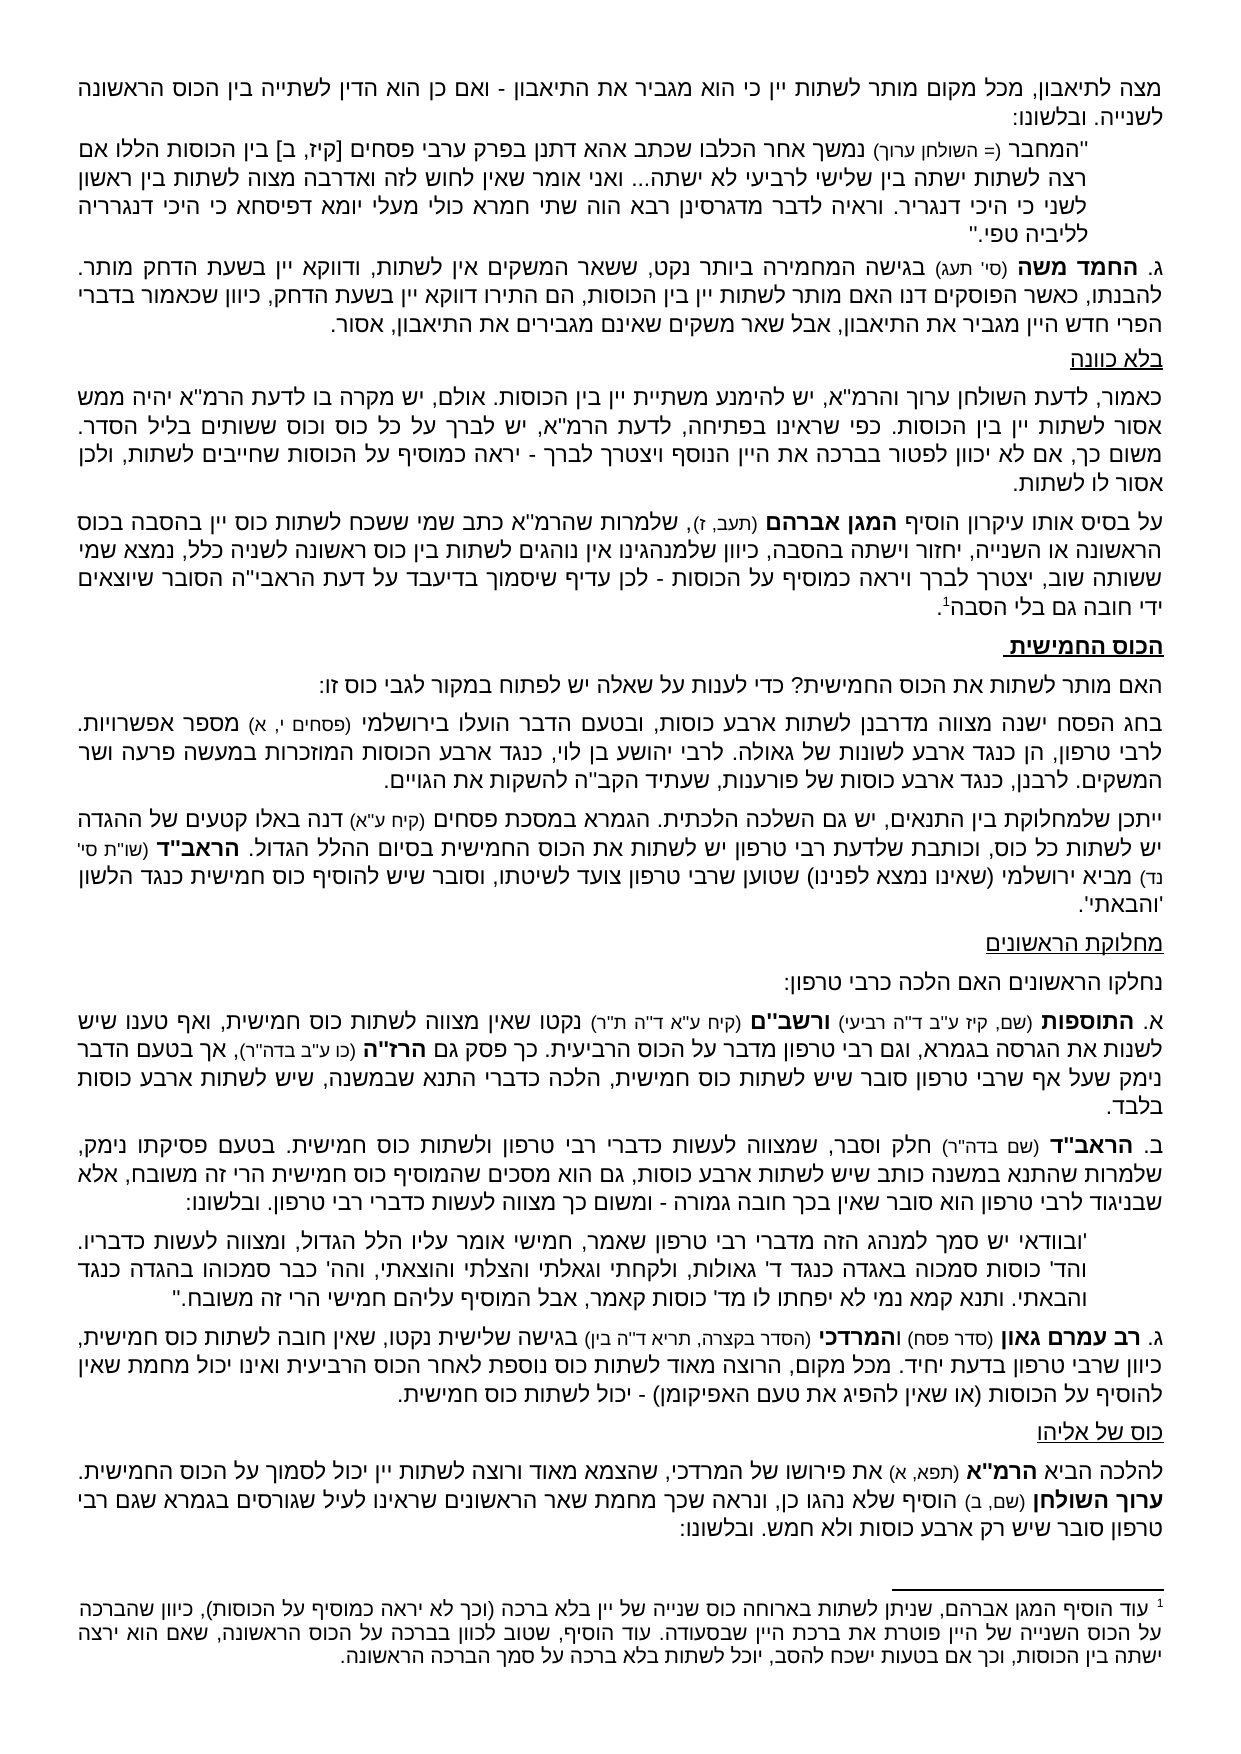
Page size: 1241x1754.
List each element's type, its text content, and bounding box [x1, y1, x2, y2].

text ג. רב עמרם גאון (סדר פסח) והמרדכי (הסדר בקצרה, תריא ד''ה בין) בגישה שלישית נקטו, שאין חובה לשתות כוס חמישית, כיוון שרבי טרפון בדעת יחיד. מכל מקום, הרוצה מאוד לשתות כוס נוספת לאחר הכוס הרביעית ואינו יכול מחמת שאין להוסיף על הכוסות (או שאין להפיג את טעם האפיקומן) - יכול לשתות כוס חמישית. [77, 1324, 1163, 1407]
text כאמור, לדעת השולחן ערוך והרמ''א, יש להימנע משתיית יין בין הכוסות. אולם, יש מקרה בו לדעת הרמ''א יהיה ממש אסור לשתות יין בין הכוסות. כפי שראינו בפתיחה, לדעת הרמ''א, יש לברך על כל כוס וכוס ששותים בליל הסדר. משום כך, אם לא יכוון לפטור בברכה את היין הנוסף ויצטרך לברך - יראה כמוסיף על הכוסות שחייבים לשתות, ולכן אסור לו לשתות. [77, 384, 1163, 496]
text להלכה הביא הרמ''א (תפא, א) את פירושו של המרדכי, שהצמא מאוד ורוצה לשתות יין יכול לסמוך על הכוס החמישית. ערוך השולחן (שם, ב) הוסיף שלא נהגו כן, ונראה שכך מחמת שאר הראשונים שראינו לעיל שגורסים בגמרא שגם רבי טרפון סובר שיש רק ארבע כוסות ולא חמש. ובלשונו: [77, 1458, 1163, 1541]
text האם מותר לשתות את הכוס החמישית? כדי לענות על שאלה יש לפתוח במקור לגבי כוס זו: [77, 672, 1163, 698]
text ייתכן שלמחלוקת בין התנאים, יש גם השלכה הלכתית. הגמרא במסכת פסחים (קיח ע''א) דנה באלו קטעים של ההגדה יש לשתות כל כוס, וכותבת שלדעת רבי טרפון יש לשתות את הכוס החמישית בסיום ההלל הגדול. הראב''ד (שו''ת סי' נד) מביא ירושלמי (שאינו נמצא לפנינו) שטוען שרבי טרפון צועד לשיטתו, וסובר שיש להוסיף כוס חמישית כנגד הלשון 'והבאתי'. [77, 806, 1163, 918]
text א. התוספות (שם, קיז ע''ב ד''ה רביעי) ורשב''ם (קיח ע''א ד''ה ת''ר) נקטו שאין מצווה לשתות כוס חמישית, ואף טענו שיש לשנות את הגרסה בגמרא, וגם רבי טרפון מדבר על הכוס הרביעית. כך פסק גם הרז''ה (כו ע''ב בדה''ר), אך בטעם הדבר נימק שעל אף שרבי טרפון סובר שיש לשתות כוס חמישית, הלכה כדברי התנא שבמשנה, שיש לשתות ארבע כוסות בלבד. [77, 1008, 1163, 1120]
text 'ובוודאי יש סמך למנהג הזה מדברי רבי טרפון שאמר, חמישי אומר עליו הלל הגדול, ומצווה לעשות כדבריו. והד' כוסות סמכוה באגדה כנגד ד' גאולות, ולקחתי וגאלתי והצלתי והוצאתי, והה' כבר סמכוהו בהגדה כנגד והבאתי. ותנא קמא נמי לא יפחתו לו מד' כוסות קאמר, אבל המוסיף עליהם חמישי הרי זה משובח.'' [77, 1228, 1088, 1311]
text מחלוקת הראשונים [77, 930, 1163, 957]
text ''המחבר (= השולחן ערוך) נמשך אחר הכלבו שכתב אהא דתנן בפרק ערבי פסחים [קיז, ב] בין הכוסות הללו אם רצה לשתות ישתה בין שלישי לרביעי לא ישתה... ואני אומר שאין לחוש לזה ואדרבה מצוה לשתות בין ראשון לשני כי היכי דנגריר. וראיה לדבר מדגרסינן רבא הוה שתי חמרא כולי מעלי יומא דפיסחא כי היכי דנגרריה לליביה טפי.'' [77, 136, 1088, 248]
text כוס של אליהו [77, 1419, 1163, 1446]
text הכוס החמישית [77, 633, 1163, 659]
text בלא כוונה [77, 346, 1163, 372]
text על בסיס אותו עיקרון הוסיף המגן אברהם (תעב, ז), שלמרות שהרמ''א כתב שמי ששכח לשתות כוס יין בהסבה בכוס הראשונה או השנייה, יחזור וישתה בהסבה, כיוון שלמנהגינו אין נוהגים לשתות בין כוס ראשונה לשניה כלל, נמצא שמי ששותה שוב, יצטרך לברך ויראה כמוסיף על הכוסות - לכן עדיף שיסמוך בדיעבד על דעת הראבי''ה הסובר שיוצאים ידי חובה גם בלי הסבה. [77, 508, 1163, 620]
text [77, 75, 1163, 130]
text ג. החמד משה (סי' תעג) בגישה המחמירה ביותר נקט, ששאר המשקים אין לשתות, ודווקא יין בשעת הדחק מותר. להבנתו, כאשר הפוסקים דנו האם מותר לשתות יין בין הכוסות, הם התירו דווקא יין בשעת הדחק, כיוון שכאמור בדברי הפרי חדש היין מגביר את התיאבון, אבל שאר משקים שאינם מגבירים את התיאבון, אסור. [77, 254, 1163, 337]
text ב. הראב''ד (שם בדה''ר) חלק וסבר, שמצווה לעשות כדברי רבי טרפון ולשתות כוס חמישית. בטעם פסיקתו נימק, שלמרות שהתנא במשנה כותב שיש לשתות ארבע כוסות, גם הוא מסכים שהמוסיף כוס חמישית הרי זה משובח, אלא שבניגוד לרבי טרפון הוא סובר שאין בכך חובה גמורה - ומשום כך מצווה לעשות כדברי רבי טרפון. ובלשונו: [77, 1132, 1163, 1215]
text נחלקו הראשונים האם הלכה כרבי טרפון: [77, 969, 1163, 996]
text בחג הפסח ישנה מצווה מדרבנן לשתות ארבע כוסות, ובטעם הדבר הועלו בירושלמי (פסחים י, א) מספר אפשרויות. לרבי טרפון, הן כנגד ארבע לשונות של גאולה. לרבי יהושע בן לוי, כנגד ארבע הכוסות המוזכרות במעשה פרעה ושר המשקים. לרבנן, כנגד ארבע כוסות של פורענות, שעתיד הקב''ה להשקות את הגויים. [77, 710, 1163, 794]
